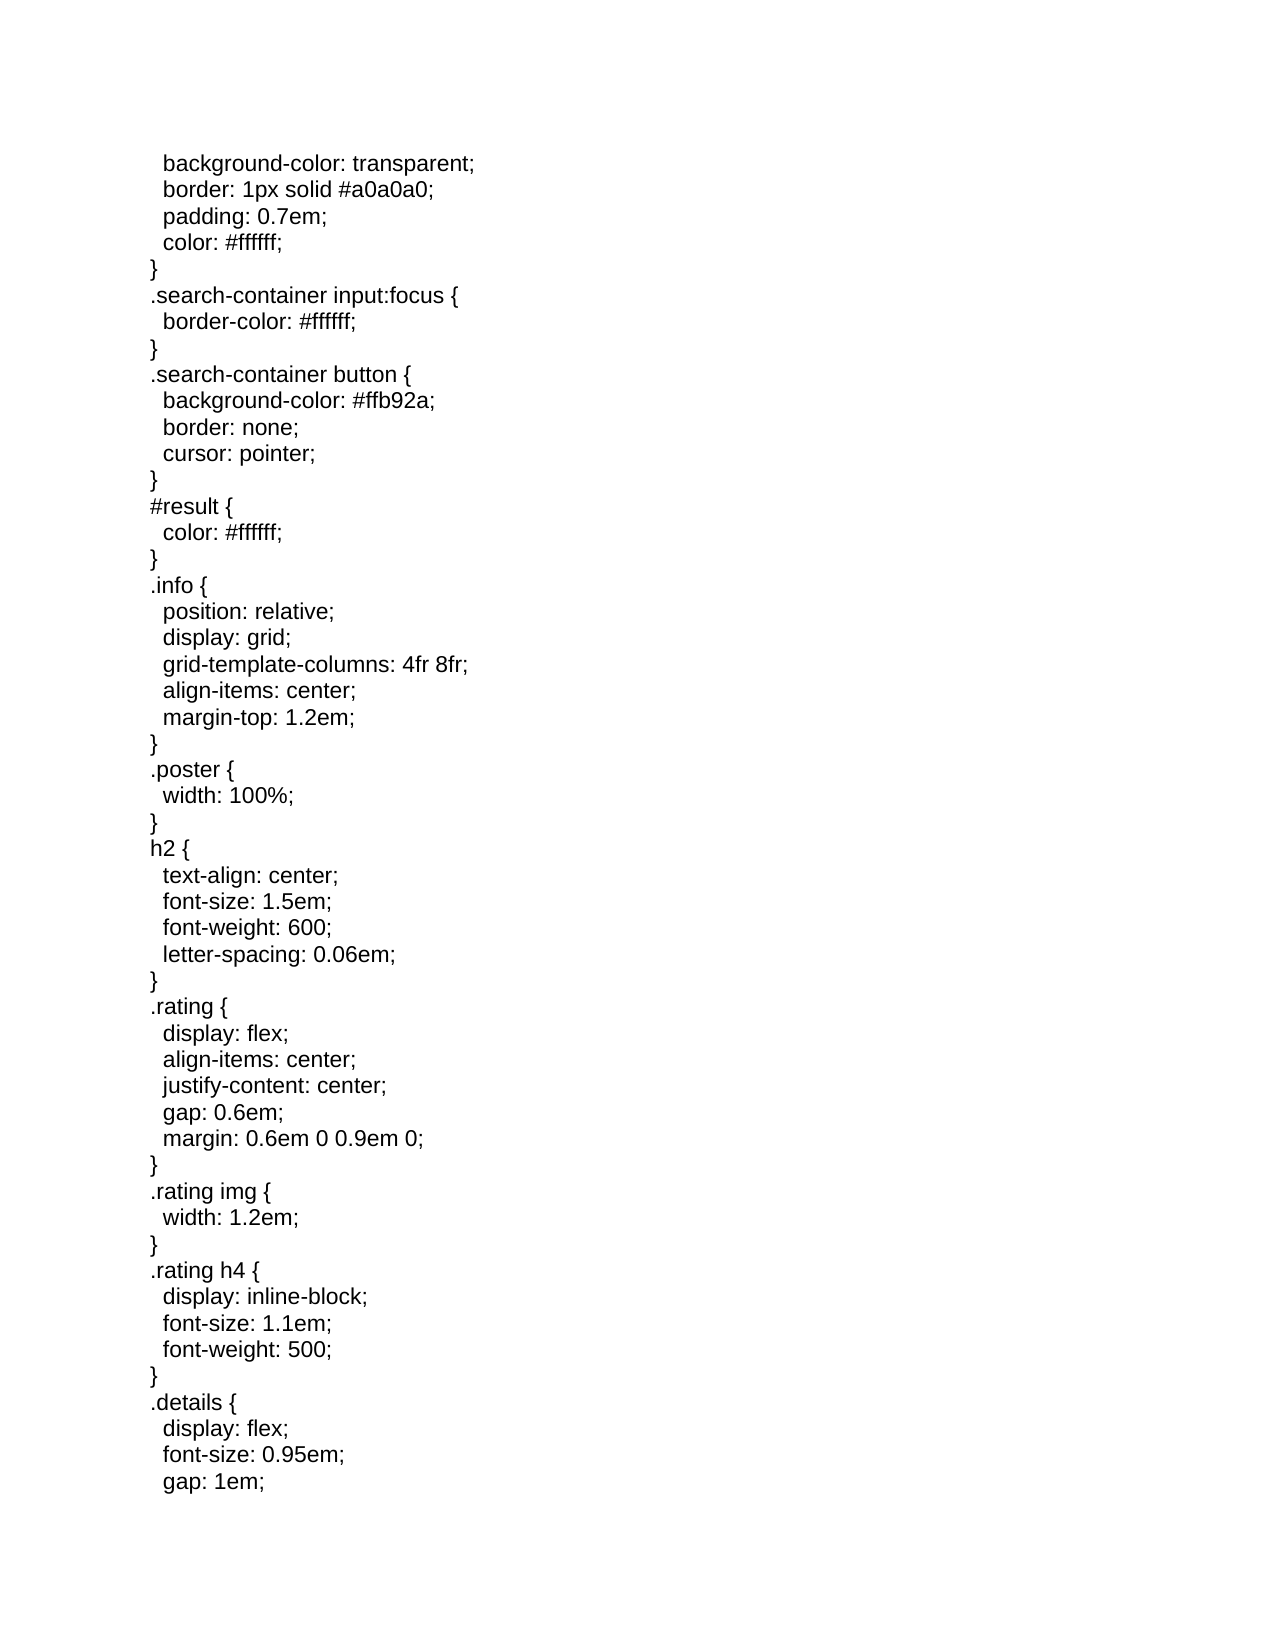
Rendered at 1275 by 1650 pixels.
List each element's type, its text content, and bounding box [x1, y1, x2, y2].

text background-color: transparent; [150, 150, 1125, 176]
text background-color: #ffb92a; [150, 387, 1125, 413]
text } [150, 255, 1125, 282]
text .poster { [150, 756, 1125, 782]
text display: flex; [150, 1415, 1125, 1441]
text #result { [150, 493, 1125, 519]
text } [150, 1362, 1125, 1389]
text display: grid; [150, 624, 1125, 651]
text align-items: center; [150, 1046, 1125, 1072]
text gap: 1em; [150, 1468, 1125, 1494]
text } [150, 1151, 1125, 1178]
text } [150, 730, 1125, 756]
text } [150, 809, 1125, 835]
text grid-template-columns: 4fr 8fr; [150, 651, 1125, 677]
text } [150, 967, 1125, 993]
text margin: 0.6em 0 0.9em 0; [150, 1125, 1125, 1151]
text border-color: #ffffff; [150, 308, 1125, 334]
text width: 100%; [150, 782, 1125, 809]
text color: #ffffff; [150, 229, 1125, 255]
text font-size: 0.95em; [150, 1441, 1125, 1468]
text .rating h4 { [150, 1257, 1125, 1283]
text font-weight: 500; [150, 1336, 1125, 1362]
text .search-container input:focus { [150, 282, 1125, 308]
text color: #ffffff; [150, 519, 1125, 545]
text border: none; [150, 413, 1125, 440]
text display: inline-block; [150, 1283, 1125, 1309]
text position: relative; [150, 598, 1125, 624]
text .rating { [150, 993, 1125, 1020]
text width: 1.2em; [150, 1204, 1125, 1231]
text font-weight: 600; [150, 914, 1125, 941]
text .info { [150, 572, 1125, 598]
text text-align: center; [150, 862, 1125, 888]
text } [150, 334, 1125, 361]
text .search-container button { [150, 361, 1125, 387]
text padding: 0.7em; [150, 203, 1125, 229]
text } [150, 466, 1125, 493]
text justify-content: center; [150, 1072, 1125, 1099]
text .rating img { [150, 1178, 1125, 1204]
text gap: 0.6em; [150, 1099, 1125, 1125]
text .details { [150, 1389, 1125, 1415]
text border: 1px solid #a0a0a0; [150, 176, 1125, 203]
text cursor: pointer; [150, 440, 1125, 466]
text align-items: center; [150, 677, 1125, 703]
text h2 { [150, 835, 1125, 862]
text font-size: 1.1em; [150, 1309, 1125, 1336]
text font-size: 1.5em; [150, 888, 1125, 914]
text margin-top: 1.2em; [150, 703, 1125, 730]
text } [150, 545, 1125, 572]
text display: flex; [150, 1020, 1125, 1046]
text } [150, 1231, 1125, 1257]
text letter-spacing: 0.06em; [150, 941, 1125, 967]
